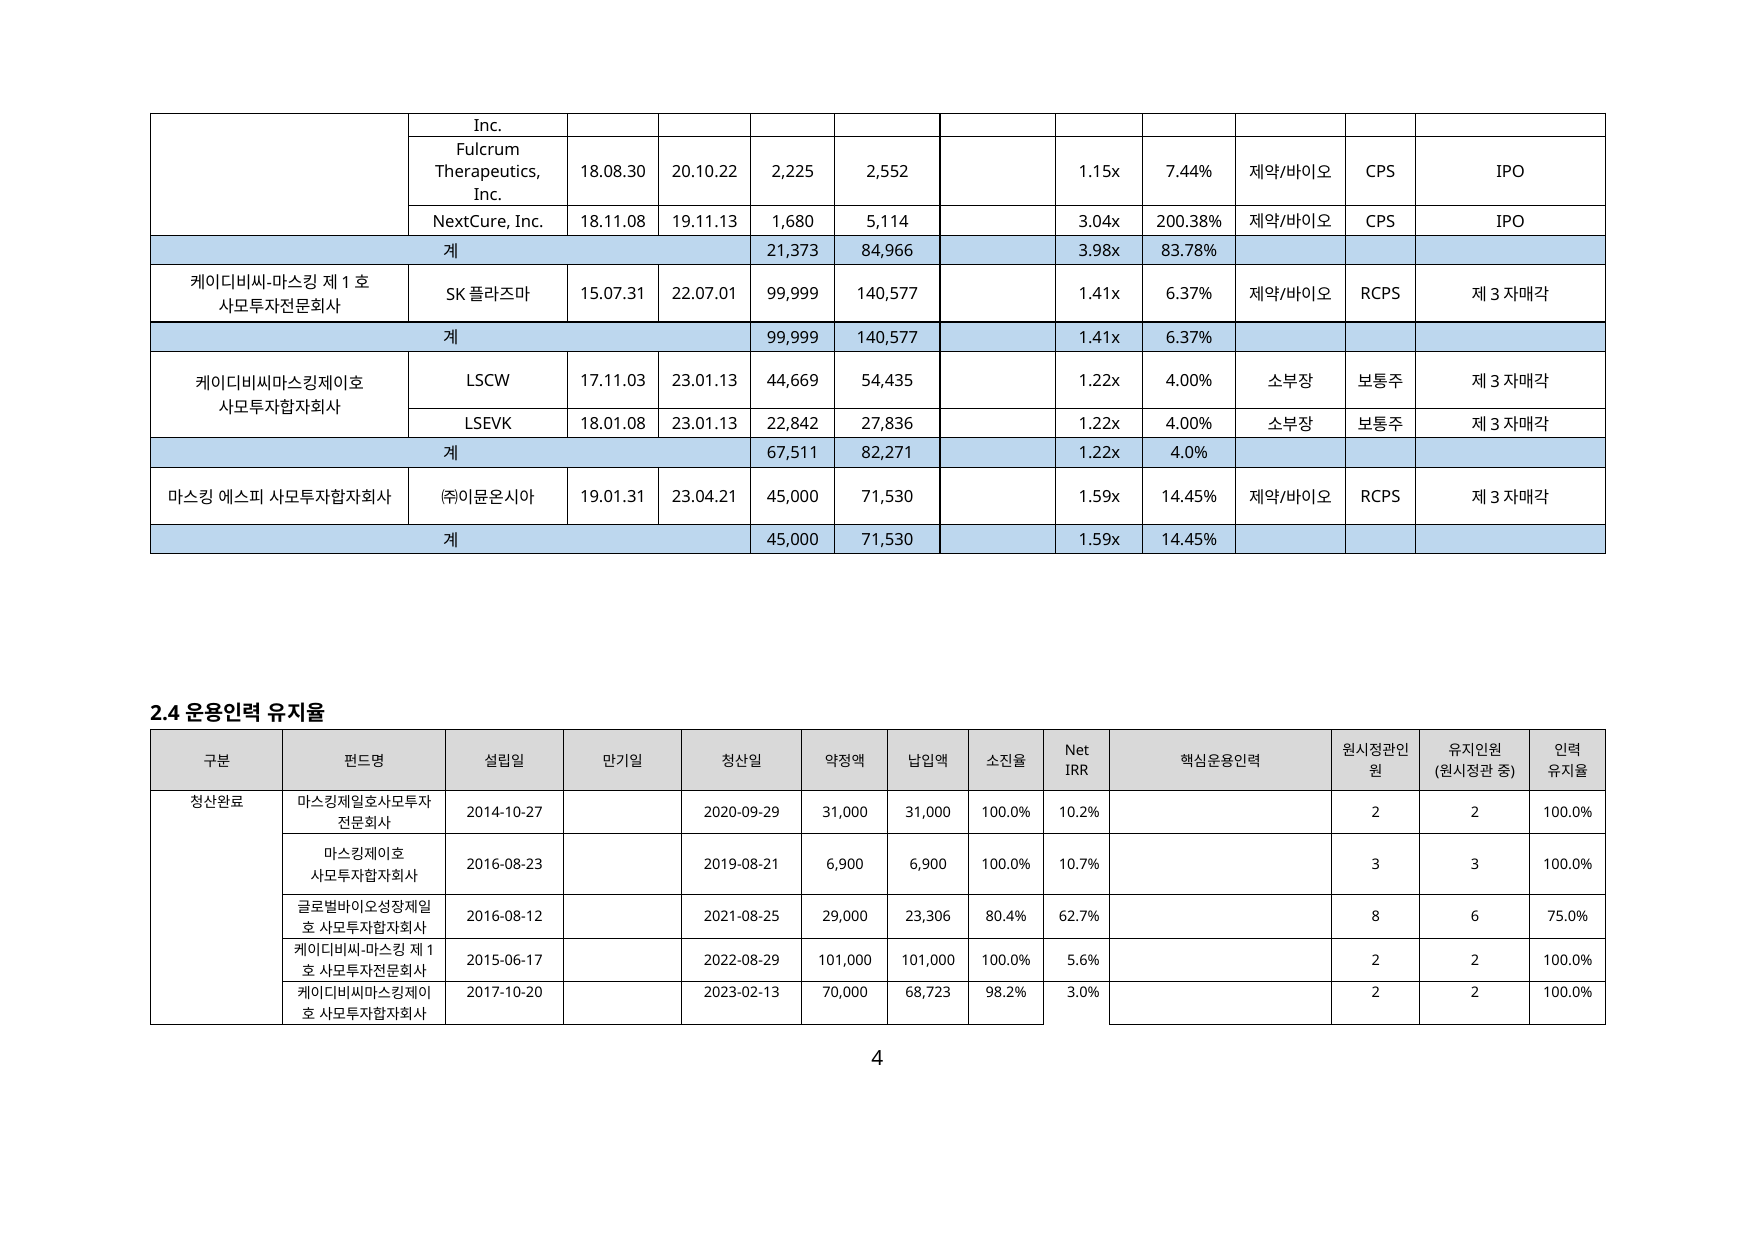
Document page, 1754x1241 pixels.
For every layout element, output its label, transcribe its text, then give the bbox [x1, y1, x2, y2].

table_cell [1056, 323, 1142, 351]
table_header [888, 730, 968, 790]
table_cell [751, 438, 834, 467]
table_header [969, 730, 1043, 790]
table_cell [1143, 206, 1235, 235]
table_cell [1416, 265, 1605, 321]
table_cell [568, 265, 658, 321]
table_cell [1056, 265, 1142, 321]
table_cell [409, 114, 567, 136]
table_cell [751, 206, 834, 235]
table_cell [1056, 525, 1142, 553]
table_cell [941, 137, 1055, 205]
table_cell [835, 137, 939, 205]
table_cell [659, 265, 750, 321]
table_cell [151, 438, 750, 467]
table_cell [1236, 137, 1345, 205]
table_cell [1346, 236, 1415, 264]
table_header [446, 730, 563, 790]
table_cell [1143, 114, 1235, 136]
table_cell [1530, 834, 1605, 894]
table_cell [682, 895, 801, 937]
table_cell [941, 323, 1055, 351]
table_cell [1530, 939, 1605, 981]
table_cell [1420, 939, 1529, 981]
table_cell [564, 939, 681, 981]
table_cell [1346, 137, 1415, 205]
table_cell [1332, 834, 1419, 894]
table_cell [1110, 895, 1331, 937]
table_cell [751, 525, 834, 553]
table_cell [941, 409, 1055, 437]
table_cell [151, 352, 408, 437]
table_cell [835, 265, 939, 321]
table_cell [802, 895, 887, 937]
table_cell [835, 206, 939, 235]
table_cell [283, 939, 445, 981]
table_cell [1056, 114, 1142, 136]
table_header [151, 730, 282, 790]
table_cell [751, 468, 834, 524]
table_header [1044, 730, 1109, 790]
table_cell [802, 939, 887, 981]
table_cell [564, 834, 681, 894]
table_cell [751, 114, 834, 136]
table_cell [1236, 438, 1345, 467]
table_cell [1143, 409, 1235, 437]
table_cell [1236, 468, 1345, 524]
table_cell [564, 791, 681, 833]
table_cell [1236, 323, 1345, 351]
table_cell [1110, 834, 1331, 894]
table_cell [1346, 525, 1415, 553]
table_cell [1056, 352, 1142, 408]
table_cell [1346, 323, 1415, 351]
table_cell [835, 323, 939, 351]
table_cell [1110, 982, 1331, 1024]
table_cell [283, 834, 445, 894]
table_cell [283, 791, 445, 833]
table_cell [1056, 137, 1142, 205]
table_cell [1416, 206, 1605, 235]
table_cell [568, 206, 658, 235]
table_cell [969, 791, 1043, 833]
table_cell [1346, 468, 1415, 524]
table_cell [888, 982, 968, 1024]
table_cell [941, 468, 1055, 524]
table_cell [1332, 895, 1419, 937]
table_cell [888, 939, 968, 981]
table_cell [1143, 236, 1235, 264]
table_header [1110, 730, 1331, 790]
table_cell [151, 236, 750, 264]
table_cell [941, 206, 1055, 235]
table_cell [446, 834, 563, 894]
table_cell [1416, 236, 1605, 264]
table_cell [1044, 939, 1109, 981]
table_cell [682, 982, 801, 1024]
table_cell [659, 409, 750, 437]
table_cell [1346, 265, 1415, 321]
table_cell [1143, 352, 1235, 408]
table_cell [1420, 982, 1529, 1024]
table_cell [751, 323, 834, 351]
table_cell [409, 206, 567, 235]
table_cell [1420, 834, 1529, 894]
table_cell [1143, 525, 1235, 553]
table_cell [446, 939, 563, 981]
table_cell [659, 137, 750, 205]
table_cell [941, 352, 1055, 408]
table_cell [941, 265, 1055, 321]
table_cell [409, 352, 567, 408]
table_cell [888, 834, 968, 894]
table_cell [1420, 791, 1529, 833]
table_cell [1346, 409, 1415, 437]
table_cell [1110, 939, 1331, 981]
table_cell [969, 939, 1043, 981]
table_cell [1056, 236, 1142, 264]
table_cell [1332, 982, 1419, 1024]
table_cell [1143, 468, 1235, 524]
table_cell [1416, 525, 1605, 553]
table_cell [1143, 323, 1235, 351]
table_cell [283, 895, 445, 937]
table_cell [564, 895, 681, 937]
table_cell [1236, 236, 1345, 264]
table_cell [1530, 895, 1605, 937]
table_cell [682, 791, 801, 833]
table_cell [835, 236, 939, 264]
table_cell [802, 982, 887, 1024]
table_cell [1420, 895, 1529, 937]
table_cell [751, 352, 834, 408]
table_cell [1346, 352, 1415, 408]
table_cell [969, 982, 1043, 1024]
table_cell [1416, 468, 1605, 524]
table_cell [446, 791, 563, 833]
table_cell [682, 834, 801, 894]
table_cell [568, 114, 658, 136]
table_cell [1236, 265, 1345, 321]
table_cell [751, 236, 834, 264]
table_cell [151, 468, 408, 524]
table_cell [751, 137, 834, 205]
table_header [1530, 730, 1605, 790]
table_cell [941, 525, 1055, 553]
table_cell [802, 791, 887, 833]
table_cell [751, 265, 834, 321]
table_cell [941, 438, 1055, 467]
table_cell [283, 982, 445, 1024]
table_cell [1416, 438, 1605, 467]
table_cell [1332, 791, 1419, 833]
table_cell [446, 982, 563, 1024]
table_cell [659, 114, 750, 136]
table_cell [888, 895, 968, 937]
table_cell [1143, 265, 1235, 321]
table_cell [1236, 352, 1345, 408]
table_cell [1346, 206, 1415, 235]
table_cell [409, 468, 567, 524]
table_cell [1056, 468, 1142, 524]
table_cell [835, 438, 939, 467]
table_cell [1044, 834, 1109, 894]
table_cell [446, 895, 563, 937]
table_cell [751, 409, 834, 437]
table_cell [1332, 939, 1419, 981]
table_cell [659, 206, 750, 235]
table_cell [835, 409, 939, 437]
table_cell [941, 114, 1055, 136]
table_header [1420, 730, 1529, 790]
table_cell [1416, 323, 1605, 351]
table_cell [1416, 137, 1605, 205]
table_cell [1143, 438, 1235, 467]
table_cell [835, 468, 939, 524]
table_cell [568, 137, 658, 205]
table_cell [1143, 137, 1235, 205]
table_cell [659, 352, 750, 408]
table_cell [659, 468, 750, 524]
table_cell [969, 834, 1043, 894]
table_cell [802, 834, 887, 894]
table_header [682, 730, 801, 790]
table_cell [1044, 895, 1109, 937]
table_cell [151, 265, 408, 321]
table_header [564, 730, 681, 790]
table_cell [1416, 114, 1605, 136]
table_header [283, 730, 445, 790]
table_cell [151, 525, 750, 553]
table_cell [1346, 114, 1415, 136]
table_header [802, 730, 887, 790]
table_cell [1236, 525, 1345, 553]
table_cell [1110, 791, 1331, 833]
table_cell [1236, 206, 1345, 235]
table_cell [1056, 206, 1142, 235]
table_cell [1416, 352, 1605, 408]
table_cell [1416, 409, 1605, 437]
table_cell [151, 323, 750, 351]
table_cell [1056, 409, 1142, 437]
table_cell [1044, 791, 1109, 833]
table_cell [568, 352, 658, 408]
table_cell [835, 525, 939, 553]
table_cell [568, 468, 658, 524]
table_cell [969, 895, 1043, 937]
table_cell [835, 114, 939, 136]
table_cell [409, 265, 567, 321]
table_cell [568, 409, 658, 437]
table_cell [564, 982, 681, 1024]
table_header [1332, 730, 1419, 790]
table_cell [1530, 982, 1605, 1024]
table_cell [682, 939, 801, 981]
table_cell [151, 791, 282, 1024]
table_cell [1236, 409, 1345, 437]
text 2.4 운용인력 유지율 [150, 696, 1604, 726]
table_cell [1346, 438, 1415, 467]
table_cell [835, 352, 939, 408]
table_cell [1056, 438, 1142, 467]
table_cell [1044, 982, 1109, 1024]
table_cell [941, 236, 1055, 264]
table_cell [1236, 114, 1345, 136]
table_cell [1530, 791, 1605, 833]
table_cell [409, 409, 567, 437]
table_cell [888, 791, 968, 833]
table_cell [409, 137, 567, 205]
